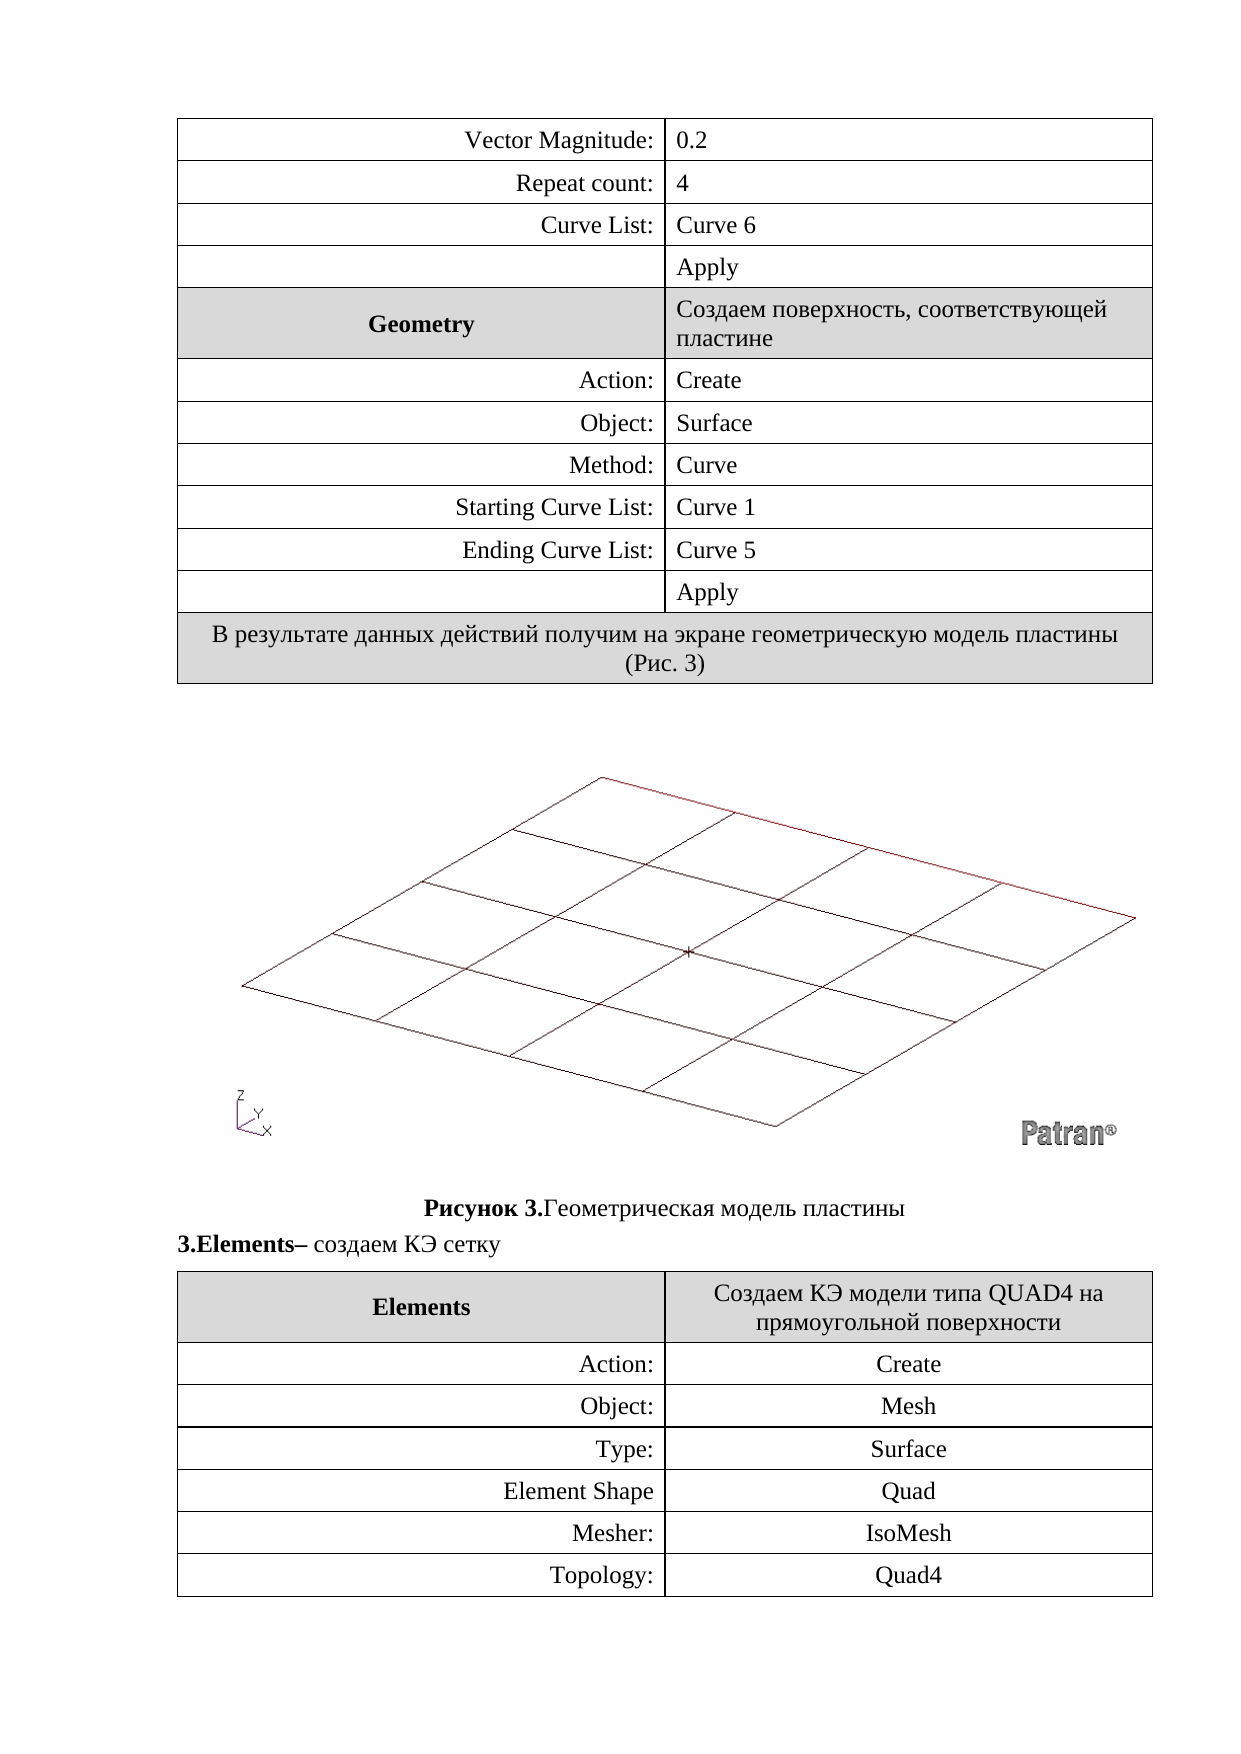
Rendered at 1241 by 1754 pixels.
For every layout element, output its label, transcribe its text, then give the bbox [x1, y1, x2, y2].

table_cell Starting Curve List: [178, 486, 664, 527]
table_cell Создаем поверхность, соответствующей пластине [666, 288, 1152, 358]
table_cell Curve 5 [666, 529, 1152, 570]
table_cell Repeat count: [178, 161, 664, 203]
table_cell Create [666, 359, 1152, 401]
table_cell [178, 246, 664, 287]
table_cell Curve List: [178, 204, 664, 245]
table_cell Create [666, 1343, 1152, 1384]
table_cell Surface [666, 402, 1152, 443]
table_cell Quad [666, 1470, 1152, 1511]
table_cell 0.2 [666, 119, 1152, 160]
table_cell 4 [666, 161, 1152, 203]
table_cell Action: [178, 359, 664, 401]
table_header Создаем КЭ модели типа QUAD4 на прямоугольной поверхности [666, 1272, 1152, 1342]
picture [177, 762, 1151, 1150]
table_cell Topology: [178, 1554, 664, 1596]
table_cell Type: [178, 1428, 664, 1469]
table_cell Mesher: [178, 1512, 664, 1553]
table_cell Quad4 [666, 1554, 1152, 1596]
table_cell Apply [666, 571, 1152, 612]
table_cell Object: [178, 402, 664, 443]
table_cell В результате данных действий получим на экране геометрическую модель пластины (Рис. 3) [178, 613, 1152, 683]
table_cell IsoMesh [666, 1512, 1152, 1553]
table_cell Ending Curve List: [178, 529, 664, 570]
text 3.Elements– создаем КЭ сетку [177, 1229, 1152, 1257]
text Рисунок 3.Геометрическая модель пластины [177, 1193, 1152, 1221]
table_cell Method: [178, 444, 664, 485]
table_cell Surface [666, 1428, 1152, 1469]
table_cell Action: [178, 1343, 664, 1384]
table_cell Curve 1 [666, 486, 1152, 527]
table_cell Geometry [178, 288, 664, 358]
table_cell Curve 6 [666, 204, 1152, 245]
table_cell [178, 571, 664, 612]
table_header Elements [178, 1272, 664, 1342]
table_cell Element Shape [178, 1470, 664, 1511]
table_cell Vector Magnitude: [178, 119, 664, 160]
table_cell Apply [666, 246, 1152, 287]
table_cell Curve [666, 444, 1152, 485]
table_cell Mesh [666, 1385, 1152, 1426]
table_cell Object: [178, 1385, 664, 1426]
